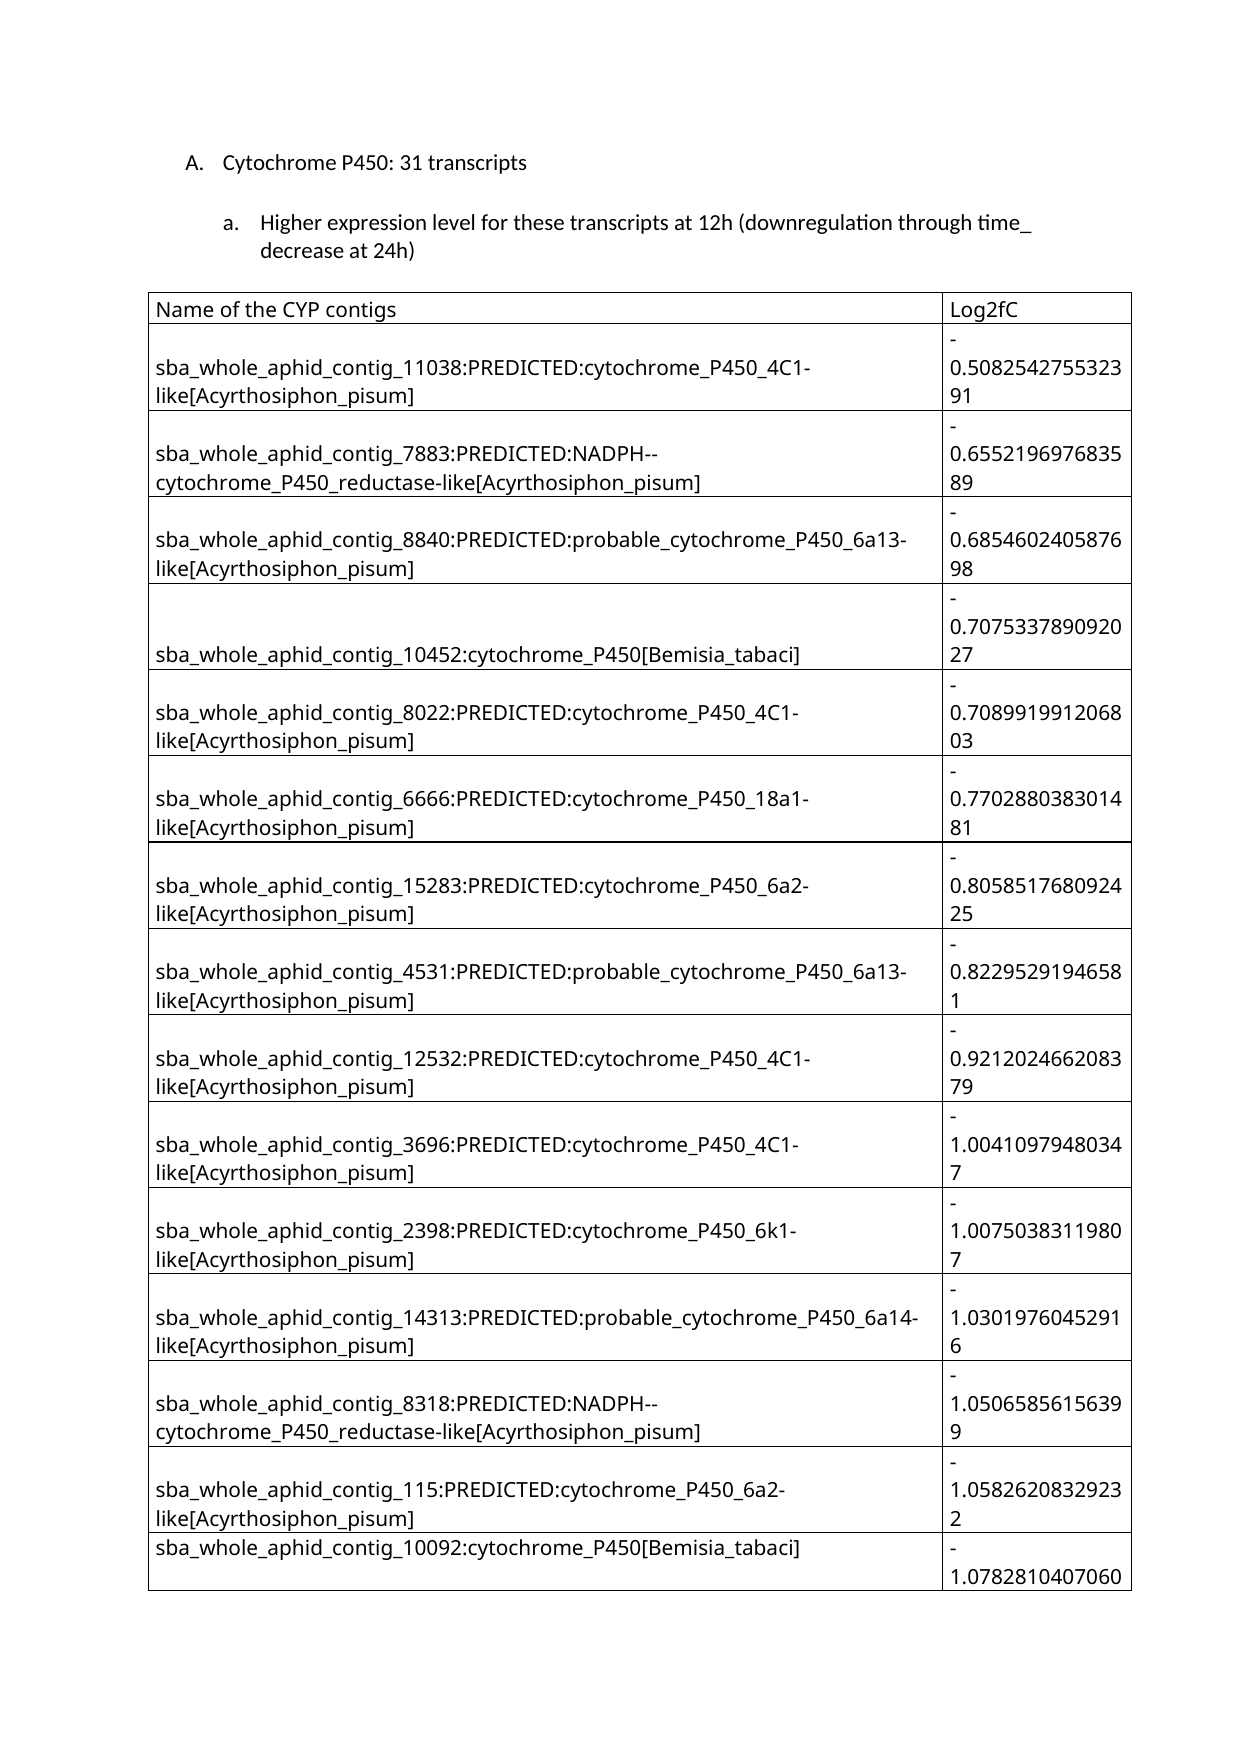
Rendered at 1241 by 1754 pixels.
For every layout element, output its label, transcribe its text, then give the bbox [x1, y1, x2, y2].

table_cell -0.921202466208379 [943, 1015, 1131, 1101]
table_cell sba_whole_aphid_contig_8022:PREDICTED:cytochrome_P450_4C1-like[Acyrthosiphon_pisum] [149, 670, 942, 755]
table_cell sba_whole_aphid_contig_8318:PREDICTED:NADPH--cytochrome_P450_reductase-like[Acyrthosiphon_pisum] [149, 1361, 942, 1446]
table_cell sba_whole_aphid_contig_2398:PREDICTED:cytochrome_P450_6k1-like[Acyrthosiphon_pisum] [149, 1188, 942, 1273]
table_cell -0.708991991206803 [943, 670, 1131, 755]
table_cell sba_whole_aphid_contig_7883:PREDICTED:NADPH--cytochrome_P450_reductase-like[Acyrthosiphon_pisum] [149, 411, 942, 496]
table_cell sba_whole_aphid_contig_15283:PREDICTED:cytochrome_P450_6a2-like[Acyrthosiphon_pisum] [149, 843, 942, 928]
table_cell -0.82295291946581 [943, 929, 1131, 1014]
table_cell -0.685460240587698 [943, 497, 1131, 582]
table_cell -1.05826208329232 [943, 1447, 1131, 1532]
table_header Log2fC [943, 293, 1131, 323]
table_cell -1.03019760452916 [943, 1274, 1131, 1359]
table_cell sba_whole_aphid_contig_10452:cytochrome_P450[Bemisia_tabaci] [149, 584, 942, 669]
table_cell -1.05065856156399 [943, 1361, 1131, 1446]
table_cell -0.707533789092027 [943, 584, 1131, 669]
table_cell -0.805851768092425 [943, 843, 1131, 928]
table_cell -0.508254275532391 [943, 324, 1131, 410]
list Higher expression level for these transcripts at 12h (downregulation through time_ decrease at 24h) [223, 208, 1093, 264]
list Cytochrome P450: 31 transcripts [185, 148, 1093, 176]
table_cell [149, 1533, 942, 1590]
table_cell -1.00410979480347 [943, 1102, 1131, 1187]
table_cell -1.07828104070602 [943, 1533, 1131, 1590]
table_cell sba_whole_aphid_contig_8840:PREDICTED:probable_cytochrome_P450_6a13-like[Acyrthosiphon_pisum] [149, 497, 942, 582]
table_cell -0.770288038301481 [943, 756, 1131, 841]
table_cell sba_whole_aphid_contig_4531:PREDICTED:probable_cytochrome_P450_6a13-like[Acyrthosiphon_pisum] [149, 929, 942, 1014]
table_cell sba_whole_aphid_contig_14313:PREDICTED:probable_cytochrome_P450_6a14-like[Acyrthosiphon_pisum] [149, 1274, 942, 1359]
table_cell -1.00750383119807 [943, 1188, 1131, 1273]
table_cell sba_whole_aphid_contig_12532:PREDICTED:cytochrome_P450_4C1-like[Acyrthosiphon_pisum] [149, 1015, 942, 1101]
table_cell sba_whole_aphid_contig_3696:PREDICTED:cytochrome_P450_4C1-like[Acyrthosiphon_pisum] [149, 1102, 942, 1187]
table_cell sba_whole_aphid_contig_6666:PREDICTED:cytochrome_P450_18a1-like[Acyrthosiphon_pisum] [149, 756, 942, 841]
table_cell -0.655219697683589 [943, 411, 1131, 496]
table_cell sba_whole_aphid_contig_11038:PREDICTED:cytochrome_P450_4C1-like[Acyrthosiphon_pisum] [149, 324, 942, 410]
table_cell sba_whole_aphid_contig_115:PREDICTED:cytochrome_P450_6a2-like[Acyrthosiphon_pisum] [149, 1447, 942, 1532]
table_header Name of the CYP contigs [149, 293, 942, 323]
